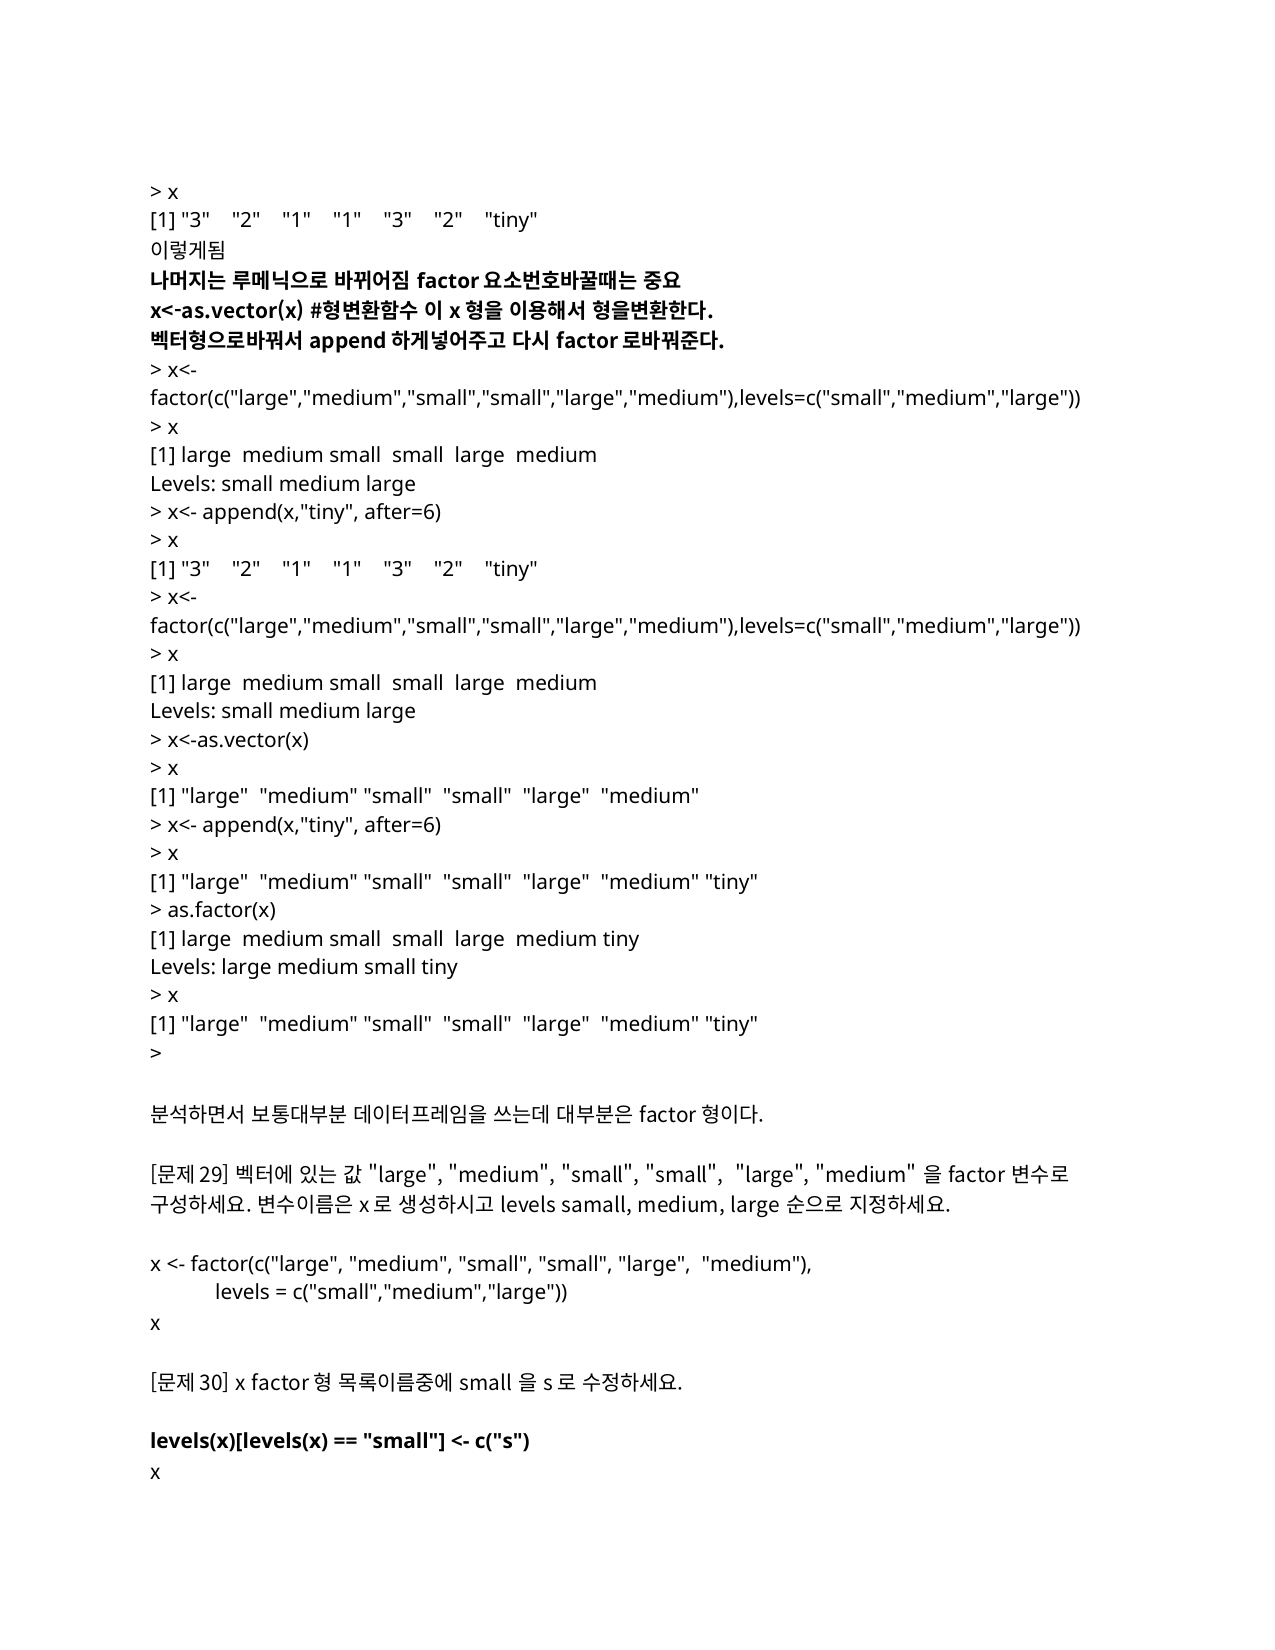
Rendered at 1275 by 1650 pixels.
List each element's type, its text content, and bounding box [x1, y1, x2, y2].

text > x [150, 412, 1125, 440]
text > [150, 1037, 1125, 1068]
text levels(x)[levels(x) == "small"] <- c("s") [150, 1427, 1125, 1455]
text 이렇게됨 [150, 234, 1125, 264]
text > x [150, 838, 1125, 867]
text 나머지는 루메닉으로 바뀌어짐 factor요소번호바꿀때는 중요 [150, 264, 1125, 294]
text [1] large medium small small large medium tiny [150, 924, 1125, 952]
text > x<-as.vector(x) [150, 725, 1125, 753]
text [1] "large" "medium" "small" "small" "large" "medium" [150, 782, 1125, 810]
text > x<- append(x,"tiny", after=6) [150, 497, 1125, 526]
text x <- factor(c("large", "medium", "small", "small", "large", "medium"), [150, 1249, 1125, 1277]
text x<-as.vector(x) #형변환함수 이 x형을 이용해서 형을변환한다. [150, 294, 1125, 325]
text [문제30] x factor형 목록이름중에 small 을 s로 수정하세요. [150, 1366, 1125, 1396]
text 벡터형으로바꿔서 append하게넣어주고 다시 factor로바꿔준다. [150, 325, 1125, 355]
text x [150, 1455, 1125, 1485]
text [1] "3" "2" "1" "1" "3" "2" "tiny" [150, 554, 1125, 582]
text > x [150, 526, 1125, 554]
text [1] "large" "medium" "small" "small" "large" "medium" "tiny" [150, 1009, 1125, 1037]
text Levels: small medium large [150, 696, 1125, 725]
text x [150, 1306, 1125, 1336]
text [1] large medium small small large medium [150, 440, 1125, 469]
text > x [150, 753, 1125, 782]
text > as.factor(x) [150, 895, 1125, 924]
text [문제29] 벡터에 있는 값 "large", "medium", "small", "small", "large", "medium" 을 factor 변수로 구성하세요. 변수이름은 x로 생성하시고 levels samall, medium, large 순으로 지정하세요. [150, 1158, 1125, 1219]
text Levels: large medium small tiny [150, 952, 1125, 981]
text > x [150, 177, 1125, 206]
text 분석하면서 보통대부분 데이터프레임을 쓰는데 대부분은 factor형이다. [150, 1098, 1125, 1128]
text > x<- factor(c("large","medium","small","small","large","medium"),levels=c("small","medium","large")) [150, 582, 1125, 639]
text > x<- factor(c("large","medium","small","small","large","medium"),levels=c("small","medium","large")) [150, 355, 1125, 412]
text [1] large medium small small large medium [150, 668, 1125, 696]
text [1] "3" "2" "1" "1" "3" "2" "tiny" [150, 206, 1125, 234]
text [1] "large" "medium" "small" "small" "large" "medium" "tiny" [150, 867, 1125, 895]
text Levels: small medium large [150, 469, 1125, 497]
text > x<- append(x,"tiny", after=6) [150, 810, 1125, 838]
text levels = c("small","medium","large")) [150, 1277, 1125, 1306]
text > x [150, 981, 1125, 1009]
text > x [150, 639, 1125, 668]
